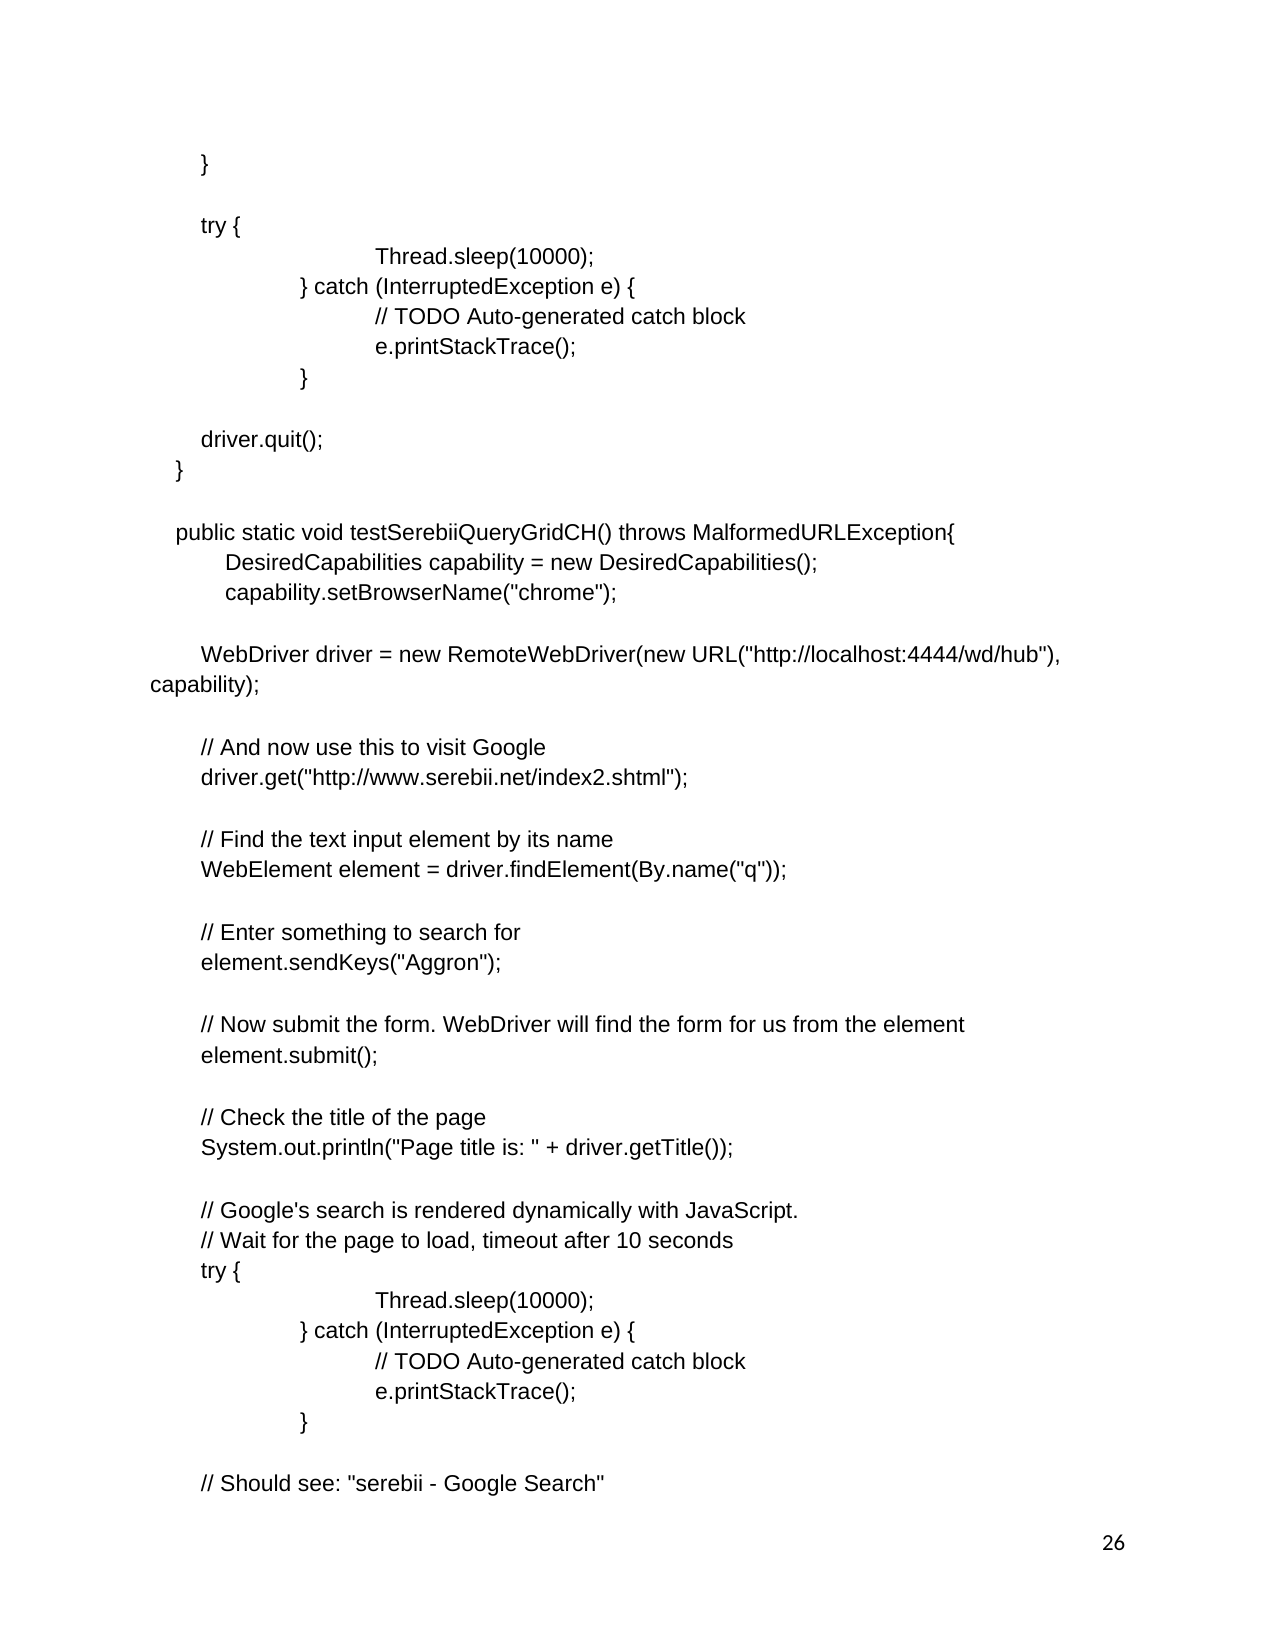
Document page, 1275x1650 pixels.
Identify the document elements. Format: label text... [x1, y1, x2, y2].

text // Find the text input element by its name [150, 826, 1125, 852]
text try { [150, 1257, 1125, 1283]
text // TODO Auto-generated catch block [150, 303, 1125, 329]
text } [150, 363, 1125, 390]
text WebElement element = driver.findElement(By.name("q")); [150, 856, 1125, 883]
text // Enter something to search for [150, 919, 1125, 945]
text // Should see: "serebii - Google Search" [150, 1470, 1125, 1497]
text } [150, 456, 1125, 482]
text driver.get("http://www.serebii.net/index2.shtml"); [150, 764, 1125, 790]
text public static void testSerebiiQueryGridCH() throws MalformedURLException{ [150, 518, 1125, 545]
text element.sendKeys("Aggron"); [150, 949, 1125, 975]
text // Google's search is rendered dynamically with JavaScript. [150, 1197, 1125, 1223]
text // TODO Auto-generated catch block [150, 1348, 1125, 1374]
text element.submit(); [150, 1042, 1125, 1068]
text // Wait for the page to load, timeout after 10 seconds [150, 1227, 1125, 1253]
text // And now use this to visit Google [150, 733, 1125, 760]
text // Check the title of the page [150, 1104, 1125, 1130]
text Thread.sleep(10000); [150, 243, 1125, 269]
text DesiredCapabilities capability = new DesiredCapabilities(); [150, 549, 1125, 575]
text // Now submit the form. WebDriver will find the form for us from the element [150, 1011, 1125, 1038]
text } [150, 1408, 1125, 1434]
text } [150, 150, 1125, 176]
text e.printStackTrace(); [150, 1378, 1125, 1404]
text WebDriver driver = new RemoteWebDriver(new URL("http://localhost:4444/wd/hub"), capability); [150, 641, 1125, 697]
text } catch (InterruptedException e) { [150, 1317, 1125, 1344]
text } catch (InterruptedException e) { [150, 273, 1125, 299]
text Thread.sleep(10000); [150, 1287, 1125, 1313]
text try { [150, 212, 1125, 239]
text System.out.println("Page title is: " + driver.getTitle()); [150, 1134, 1125, 1161]
text driver.quit(); [150, 426, 1125, 452]
text e.printStackTrace(); [150, 333, 1125, 359]
text capability.setBrowserName("chrome"); [150, 579, 1125, 605]
